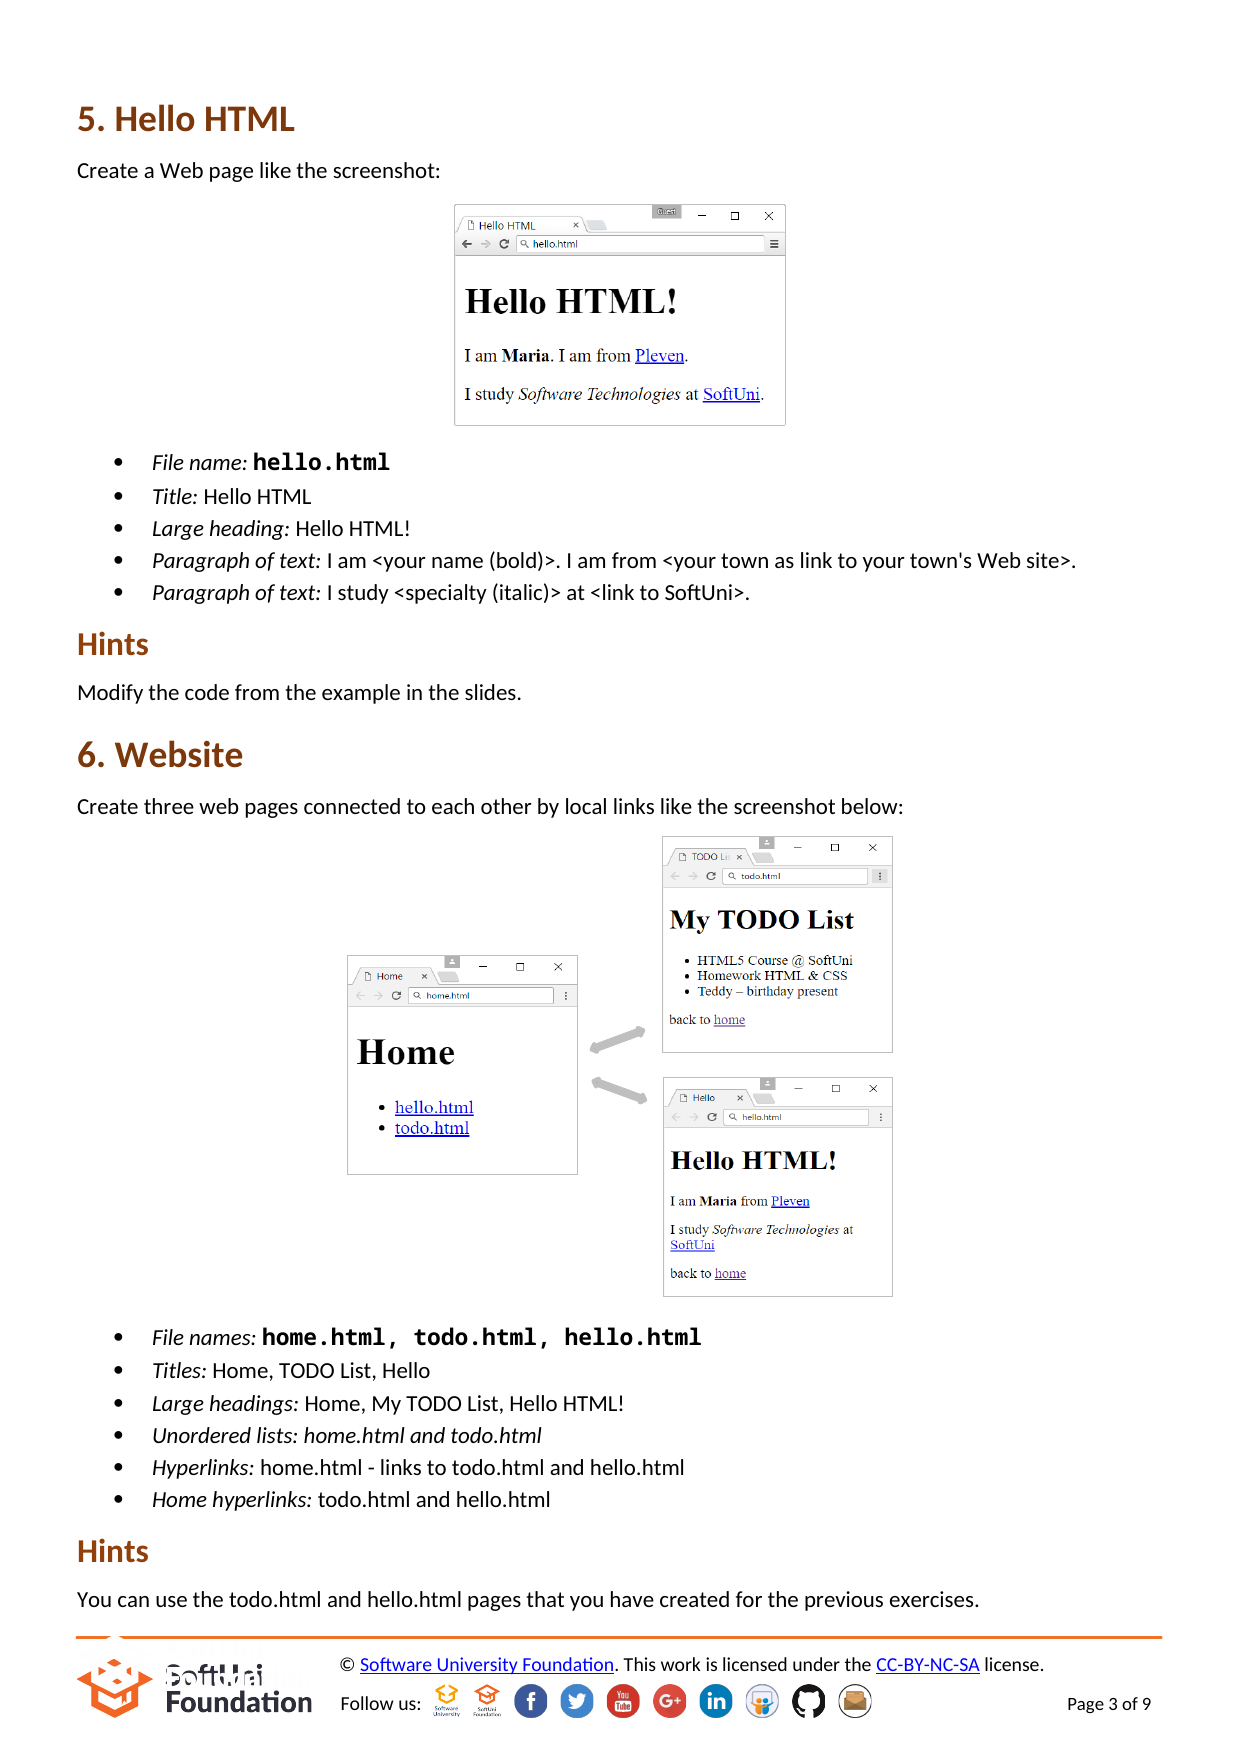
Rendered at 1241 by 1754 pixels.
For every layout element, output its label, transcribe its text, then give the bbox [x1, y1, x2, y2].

picture [792, 1684, 825, 1718]
picture [76, 1635, 312, 1718]
list Paragraph of text: I am <your name (bold)>. I am from <your town as link to your town's Web site>. [114, 546, 1163, 574]
picture [433, 1684, 460, 1718]
picture [838, 1684, 872, 1718]
picture [745, 1684, 779, 1718]
text Modify the code from the example in the slides. [77, 678, 1163, 706]
list Title: Hello HTML [114, 482, 1163, 510]
picture [699, 1684, 709, 1694]
text Create three web pages connected to each other by local links like the screenshot below: [77, 792, 1163, 820]
picture [606, 1684, 640, 1718]
subtitle Hints [77, 1530, 1163, 1571]
text You can use the todo.html and hello.html pages that you have created for the previous exercises. [77, 1585, 1163, 1613]
picture [723, 1684, 733, 1694]
picture [723, 1708, 733, 1718]
list Hyperlinks: home.html - links to todo.html and hello.html [114, 1453, 1163, 1481]
list Home hyperlinks: todo.html and hello.html [114, 1485, 1163, 1513]
subtitle Hello HTML [77, 95, 1163, 141]
list Large headings: Home, My TODO List, Hello HTML! [114, 1389, 1163, 1417]
picture [663, 837, 892, 1052]
subtitle Website [77, 731, 1163, 777]
subtitle Hints [77, 623, 1163, 664]
picture [348, 956, 577, 1174]
picture [653, 1684, 687, 1718]
picture [514, 1684, 548, 1718]
picture [699, 1708, 709, 1718]
list Paragraph of text: I study <specialty (italic)> at <link to SoftUni>. [114, 578, 1163, 607]
text Create a Web page like the screenshot: [77, 156, 1163, 184]
list Unordered lists: home.html and todo.html [114, 1421, 1163, 1449]
list Titles: Home, TODO List, Hello [114, 1357, 1163, 1384]
picture [455, 205, 785, 425]
picture [664, 1078, 892, 1296]
picture [714, 1698, 725, 1708]
picture [473, 1684, 501, 1718]
picture [560, 1684, 594, 1718]
list Large heading: Hello HTML! [114, 514, 1163, 542]
list File name: hello.html [114, 446, 1163, 477]
